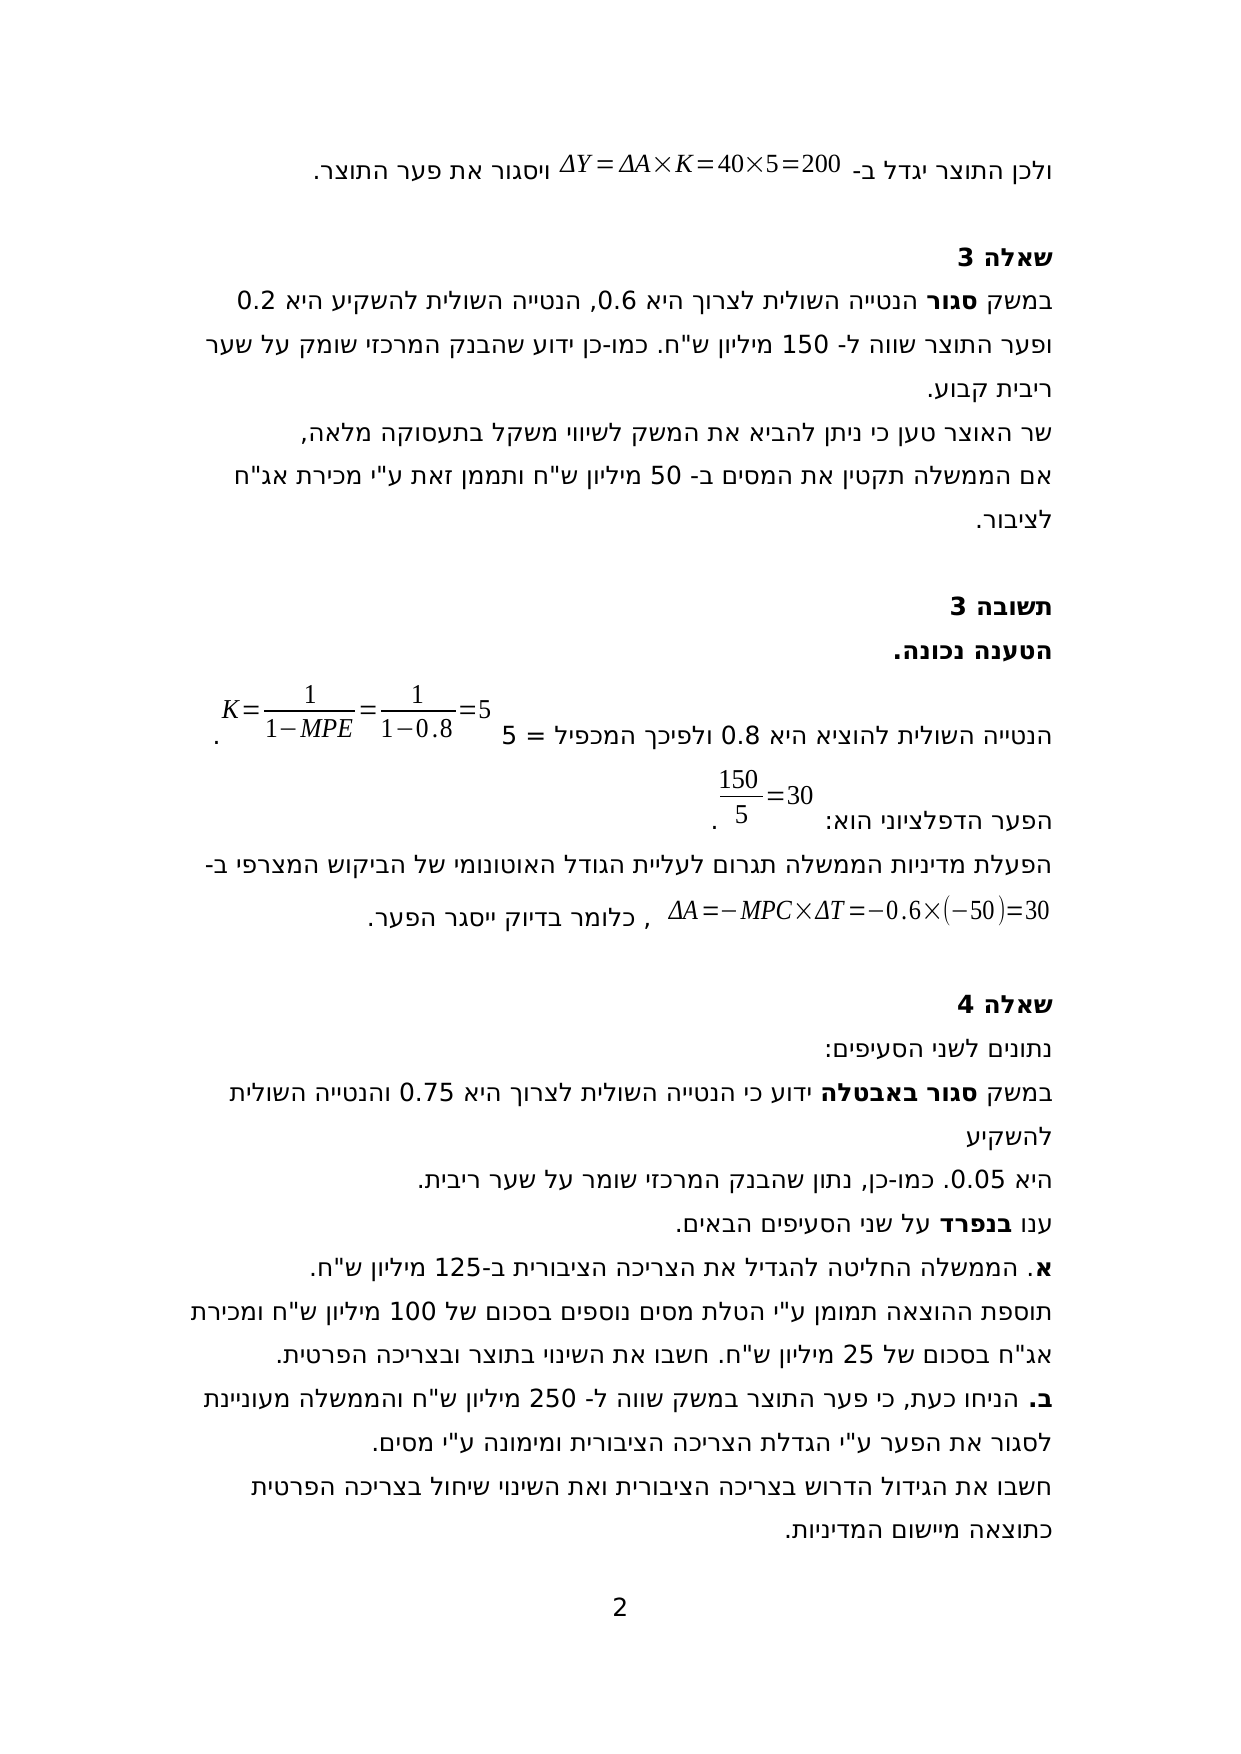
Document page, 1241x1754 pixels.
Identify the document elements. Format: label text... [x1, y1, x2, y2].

text ב. הניחו כעת, כי פער התוצר במק ווה ל- 250 מיליון "ח והממלה מעוניינת לסגור את הפער ע"י הגדלת הצריכה הציבורית ומימונה ע"י מסים. [187, 1384, 1053, 1457]
text נתונים לני הסעיפים: [187, 1034, 1053, 1063]
text הנטייה הולית להוציא היא 0.8 ולפיכך המכפיל = 5 . [187, 679, 1053, 750]
text במק סגור הנטייה הולית לצרוך היא 0.6, הנטייה הולית להקיע היא 0.2 ופער התוצר ווה ל- 150 מיליון "ח. כמו-כן ידוע שהבנק המרכזי שומק על שער ריבית קבוע. [187, 286, 1053, 403]
text א. הממלה החליטה להגדיל את הצריכה הציבורית ב-125 מיליון "ח. [187, 1253, 1053, 1282]
text במק סגור באבטלה ידוע כי הנטייה הולית לצרוך היא 0.75 והנטייה הולית להקיע [187, 1078, 1053, 1151]
text הפער הדפלצ הוא: . [187, 765, 1053, 835]
text תוספת ההוצאה תמומן ע"י הטלת מסים נוספים בסכום ל 100 מיליון "ח ומכירת אג"ח בסכום ל 25 מיליון "ח. חבו את הינוי בתוצר ובצריכה הפרטית. [187, 1297, 1053, 1370]
text ענו בנפרד על ני הסעיפים הבאים. [187, 1209, 1053, 1238]
text שאלה 3 [187, 243, 1053, 272]
text ר האוצר טען כי ניתן להביא את המק ליווי מקל בתעסוקה מלאה, [187, 418, 1053, 447]
text אם הממלה תקטין את המסים ב- 50 מיליון "ח ותממן זאת ע"י מכירת אג"ח לציבור. [187, 461, 1053, 534]
text הטענה נכונה. [187, 636, 1053, 665]
text הפעלת מדיניות הממלה תגרום לעליית הגודל האוטונומי ל הביקו המצרפי ב- , כלומר בדיוק ייסגר הפער. [187, 850, 1053, 933]
text חבו את הגידול הדרו בצריכה הציבורית ואת הינוי יחול בצריכה הפרטית כתוצאה מייום המדיניות. [187, 1472, 1053, 1545]
text תובה 3 [187, 592, 1053, 621]
text אלה 4 [187, 991, 1053, 1020]
text היא 0.05. כמו-כן, נתון הבנק המרכזי ומר על ער ריבית. [187, 1166, 1053, 1195]
text ולכן התוצר יגדל ב- ויסגור את פער התוצר. [187, 150, 1053, 185]
